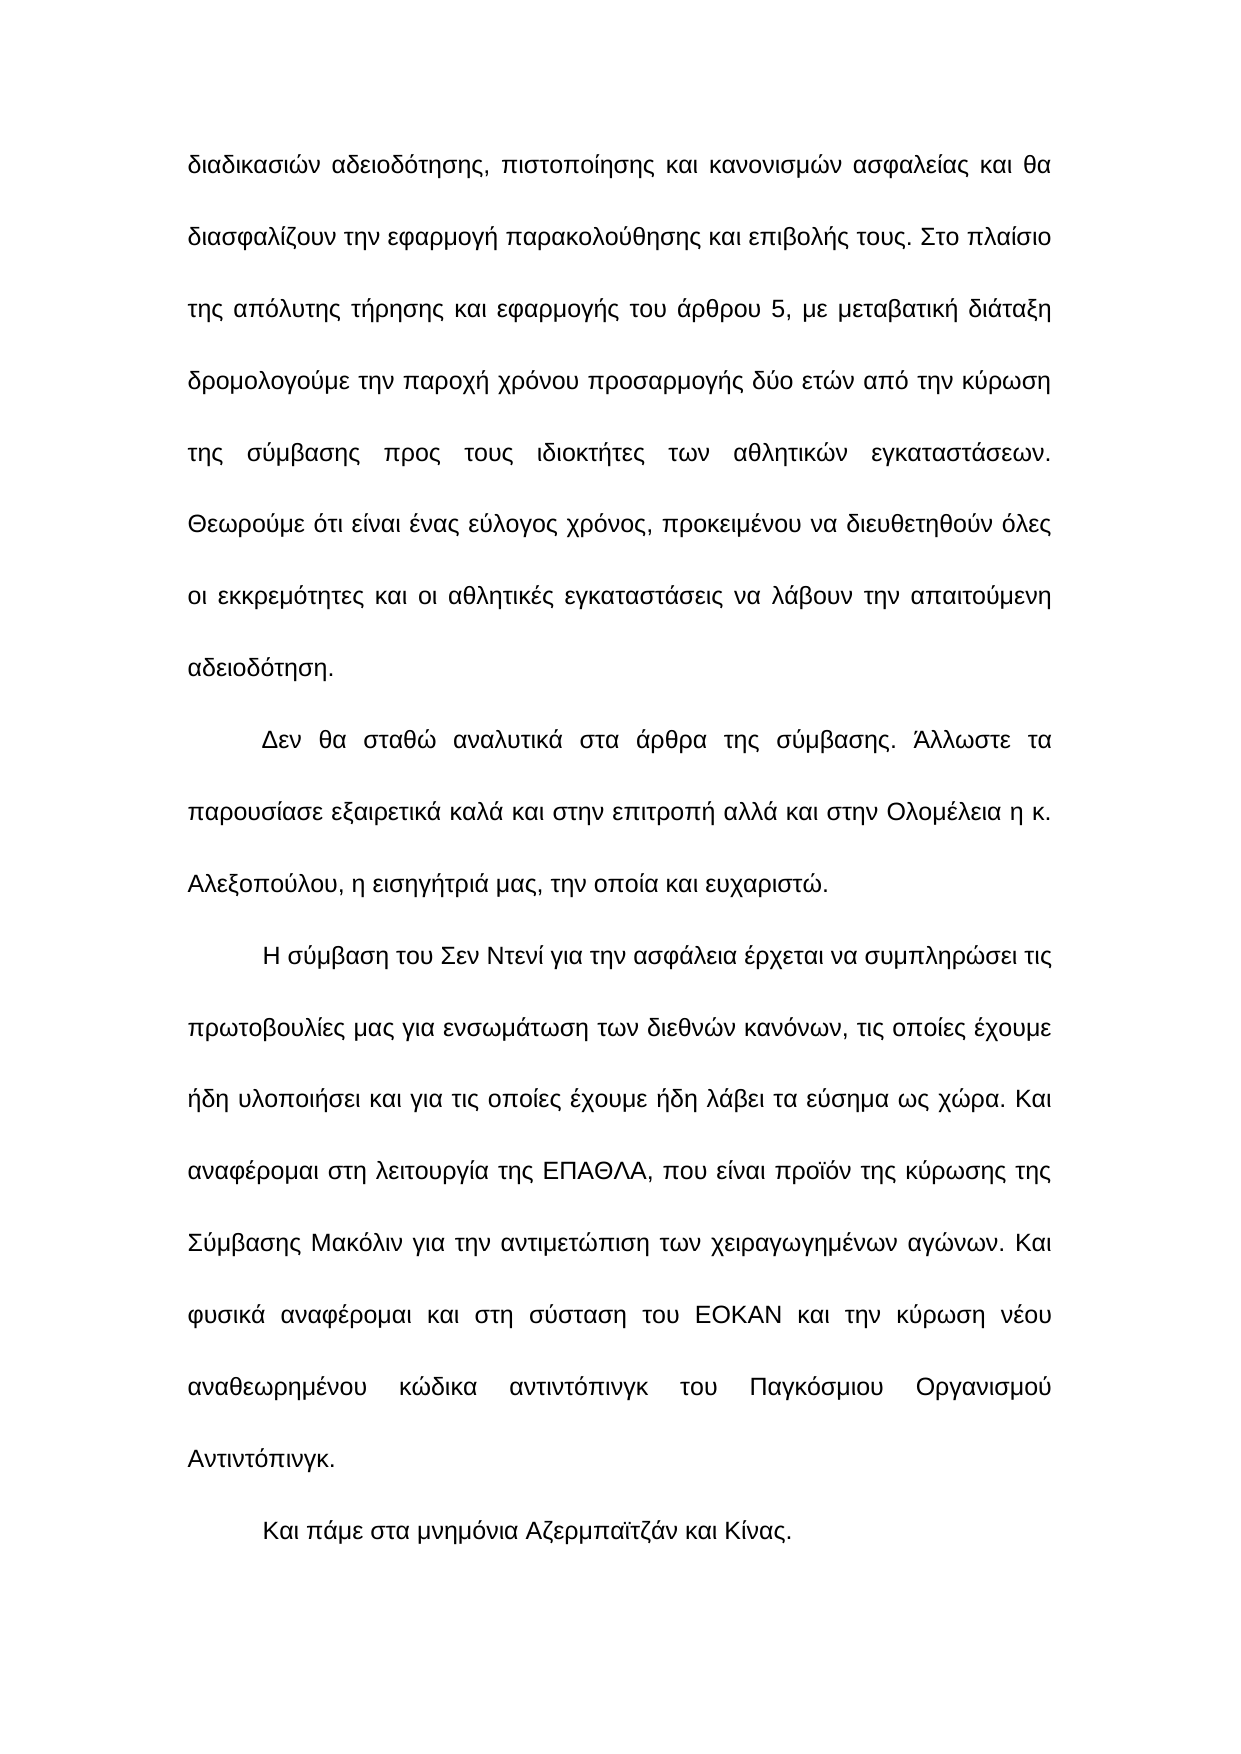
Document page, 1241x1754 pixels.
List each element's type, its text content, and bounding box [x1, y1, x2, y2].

text Η σύμβαση του Σεν Ντενί για την ασφάλεια έρχεται να συμπληρώσει τις πρωτοβουλίες μας για ενσωμάτωση των διεθνών κανόνων, τις οποίες έχουμε ήδη υλοποιήσει και για τις οποίες έχουμε ήδη λάβει τα εύσημα ως χώρα. Και αναφέρομαι στη λειτουργία της ΕΠΑΘΛΑ, που είναι προϊόν της κύρωσης της Σύμβασης Μακόλιν για την αντιμετώπιση των χειραγωγημένων αγώνων. Και φυσικά αναφέρομαι και στη σύσταση του ΕΟΚΑΝ και την κύρωση νέου αναθεωρημένου κώδικα αντιντόπινγκ του Παγκόσμιου Οργανισμού Αντιντόπινγκ. [187, 941, 1053, 1472]
text Και πάμε στα μνημόνια Αζερμπαϊτζάν και Κίνας. [187, 1516, 1053, 1544]
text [187, 150, 1053, 682]
text Δεν θα σταθώ αναλυτικά στα άρθρα της σύμβασης. Άλλωστε τα παρουσίασε εξαιρετικά καλά και στην επιτροπή αλλά και στην Ολομέλεια η κ. Αλεξοπούλου, η εισηγήτριά μας, την οποία και ευχαριστώ. [187, 725, 1053, 897]
